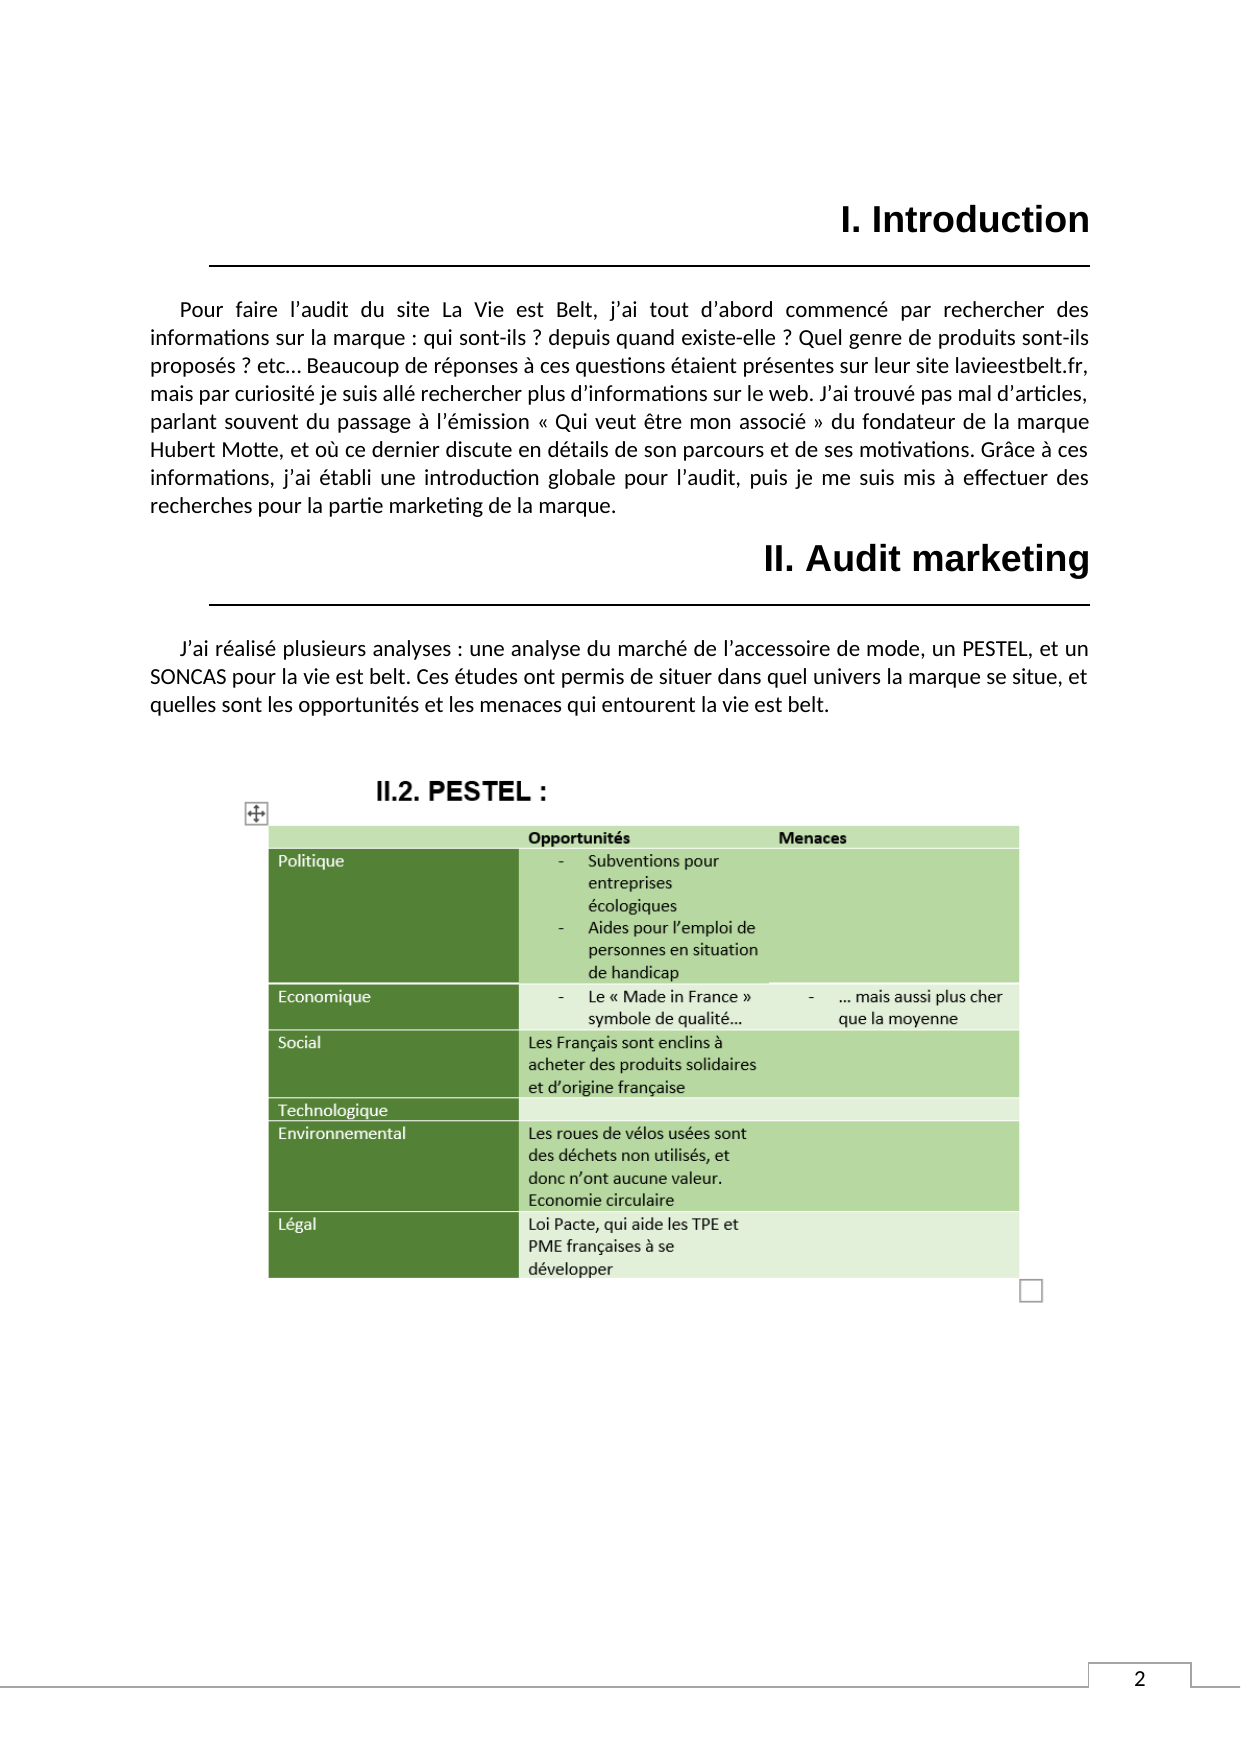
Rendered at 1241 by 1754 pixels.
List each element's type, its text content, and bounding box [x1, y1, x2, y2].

text Audit marketing [209, 536, 1090, 604]
text J’ai réalisé plusieurs analyses : une analyse du marché de l’accessoire de mode, un PESTEL, et un SONCAS pour la vie est belt. Ces études ont permis de situer dans quel univers la marque se situe, et quelles sont les opportunités et les menaces qui entourent la vie est belt. [150, 634, 1090, 718]
picture [179, 734, 1086, 1304]
text Pour faire l’audit du site La Vie est Belt, j’ai tout d’abord commencé par rechercher des informations sur la marque : qui sont-ils ? depuis quand existe-elle ? Quel genre de produits sont-ils proposés ? etc… Beaucoup de réponses à ces questions étaient présentes sur leur site lavieestbelt.fr, mais par curiosité je suis allé rechercher plus d’informations sur le web. J’ai trouvé pas mal d’articles, parlant souvent du passage à l’émission « Qui veut être mon associé » du fondateur de la marque Hubert Motte, et où ce dernier discute en détails de son parcours et de ses motivations. Grâce à ces informations, j’ai établi une introduction globale pour l’audit, puis je me suis mis à effectuer des recherches pour la partie marketing de la marque. [150, 295, 1090, 519]
text Introduction [209, 197, 1090, 265]
